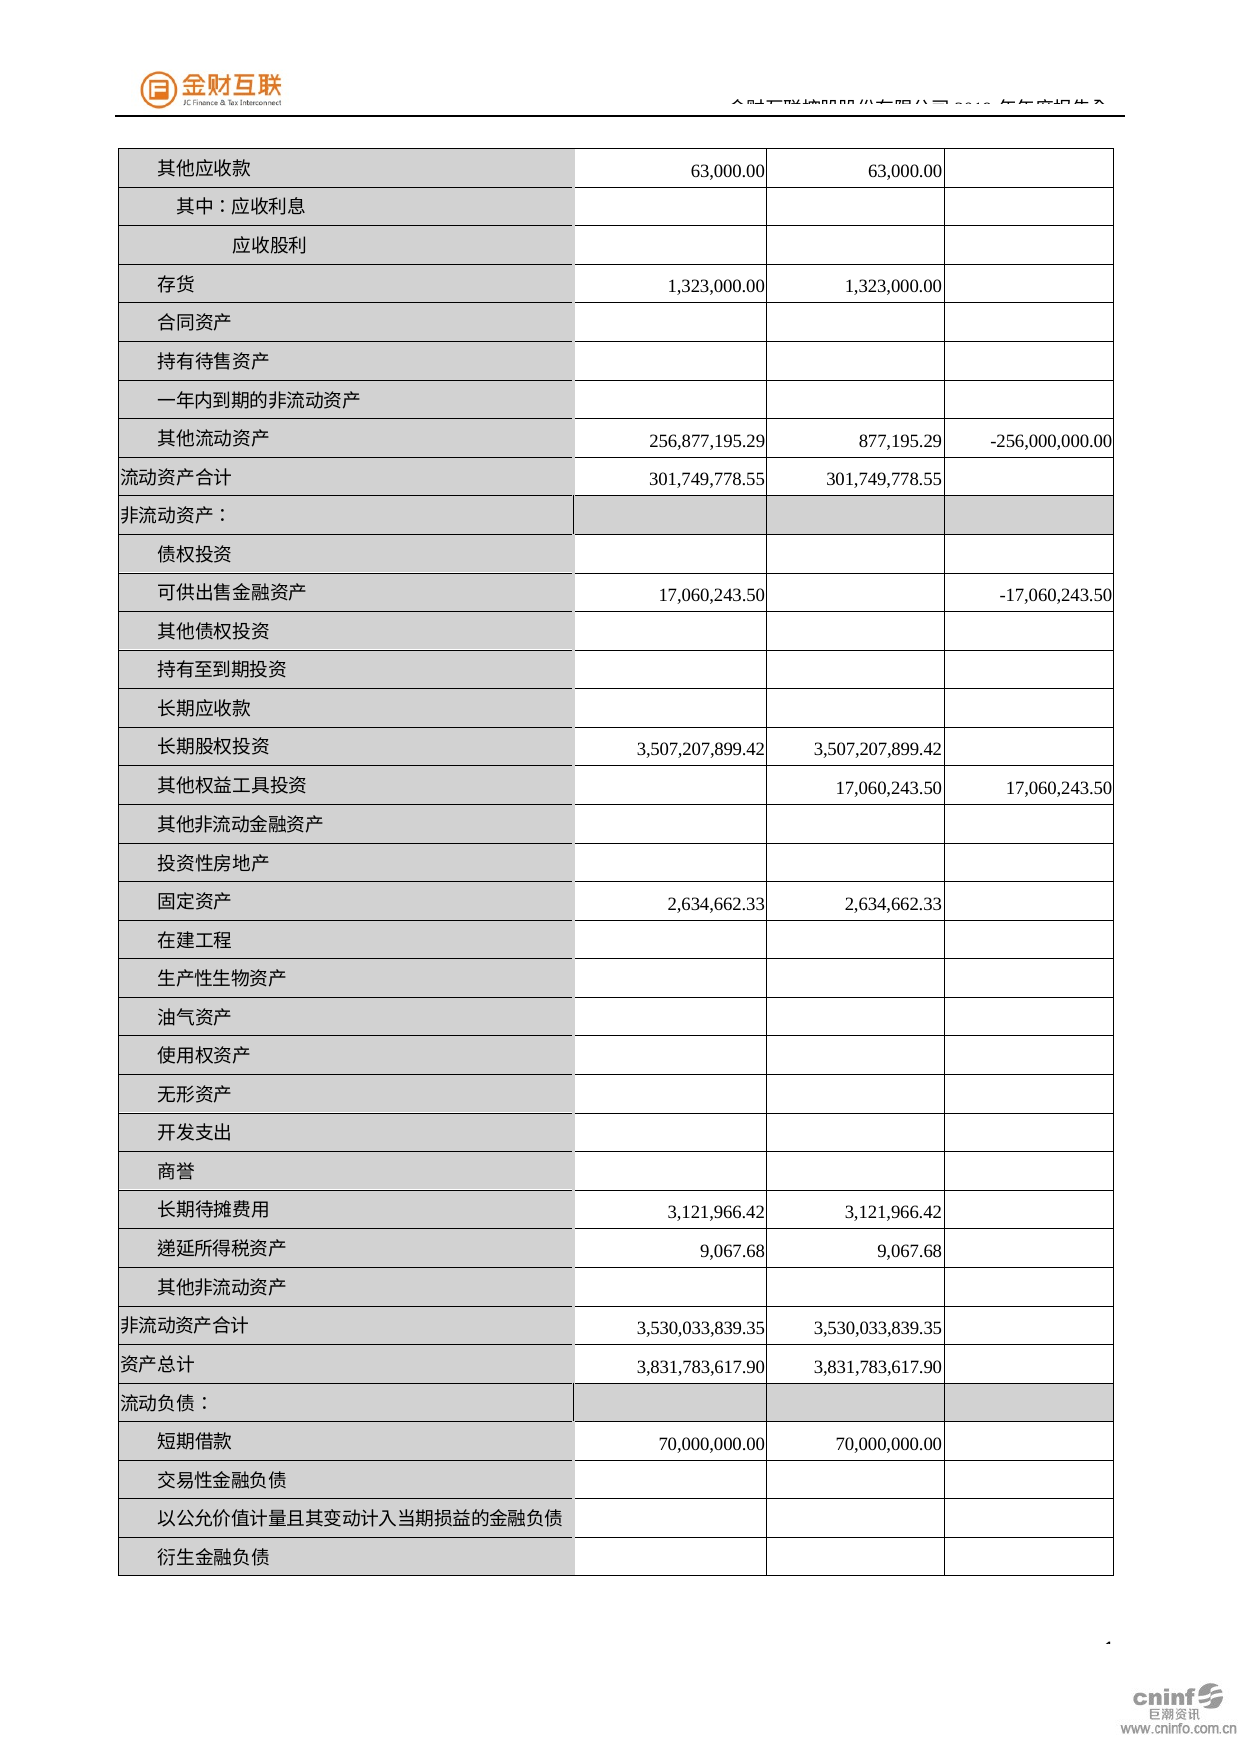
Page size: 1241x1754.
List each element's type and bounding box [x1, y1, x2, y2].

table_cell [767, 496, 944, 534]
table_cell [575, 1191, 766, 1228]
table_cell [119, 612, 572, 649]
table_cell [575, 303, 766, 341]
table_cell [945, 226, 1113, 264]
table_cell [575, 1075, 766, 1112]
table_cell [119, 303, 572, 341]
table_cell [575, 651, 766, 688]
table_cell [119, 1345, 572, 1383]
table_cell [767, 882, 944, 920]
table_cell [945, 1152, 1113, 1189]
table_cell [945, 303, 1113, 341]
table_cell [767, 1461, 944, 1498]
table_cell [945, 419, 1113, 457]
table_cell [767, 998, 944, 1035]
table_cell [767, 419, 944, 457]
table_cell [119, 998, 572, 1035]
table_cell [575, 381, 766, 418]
picture [131, 57, 293, 115]
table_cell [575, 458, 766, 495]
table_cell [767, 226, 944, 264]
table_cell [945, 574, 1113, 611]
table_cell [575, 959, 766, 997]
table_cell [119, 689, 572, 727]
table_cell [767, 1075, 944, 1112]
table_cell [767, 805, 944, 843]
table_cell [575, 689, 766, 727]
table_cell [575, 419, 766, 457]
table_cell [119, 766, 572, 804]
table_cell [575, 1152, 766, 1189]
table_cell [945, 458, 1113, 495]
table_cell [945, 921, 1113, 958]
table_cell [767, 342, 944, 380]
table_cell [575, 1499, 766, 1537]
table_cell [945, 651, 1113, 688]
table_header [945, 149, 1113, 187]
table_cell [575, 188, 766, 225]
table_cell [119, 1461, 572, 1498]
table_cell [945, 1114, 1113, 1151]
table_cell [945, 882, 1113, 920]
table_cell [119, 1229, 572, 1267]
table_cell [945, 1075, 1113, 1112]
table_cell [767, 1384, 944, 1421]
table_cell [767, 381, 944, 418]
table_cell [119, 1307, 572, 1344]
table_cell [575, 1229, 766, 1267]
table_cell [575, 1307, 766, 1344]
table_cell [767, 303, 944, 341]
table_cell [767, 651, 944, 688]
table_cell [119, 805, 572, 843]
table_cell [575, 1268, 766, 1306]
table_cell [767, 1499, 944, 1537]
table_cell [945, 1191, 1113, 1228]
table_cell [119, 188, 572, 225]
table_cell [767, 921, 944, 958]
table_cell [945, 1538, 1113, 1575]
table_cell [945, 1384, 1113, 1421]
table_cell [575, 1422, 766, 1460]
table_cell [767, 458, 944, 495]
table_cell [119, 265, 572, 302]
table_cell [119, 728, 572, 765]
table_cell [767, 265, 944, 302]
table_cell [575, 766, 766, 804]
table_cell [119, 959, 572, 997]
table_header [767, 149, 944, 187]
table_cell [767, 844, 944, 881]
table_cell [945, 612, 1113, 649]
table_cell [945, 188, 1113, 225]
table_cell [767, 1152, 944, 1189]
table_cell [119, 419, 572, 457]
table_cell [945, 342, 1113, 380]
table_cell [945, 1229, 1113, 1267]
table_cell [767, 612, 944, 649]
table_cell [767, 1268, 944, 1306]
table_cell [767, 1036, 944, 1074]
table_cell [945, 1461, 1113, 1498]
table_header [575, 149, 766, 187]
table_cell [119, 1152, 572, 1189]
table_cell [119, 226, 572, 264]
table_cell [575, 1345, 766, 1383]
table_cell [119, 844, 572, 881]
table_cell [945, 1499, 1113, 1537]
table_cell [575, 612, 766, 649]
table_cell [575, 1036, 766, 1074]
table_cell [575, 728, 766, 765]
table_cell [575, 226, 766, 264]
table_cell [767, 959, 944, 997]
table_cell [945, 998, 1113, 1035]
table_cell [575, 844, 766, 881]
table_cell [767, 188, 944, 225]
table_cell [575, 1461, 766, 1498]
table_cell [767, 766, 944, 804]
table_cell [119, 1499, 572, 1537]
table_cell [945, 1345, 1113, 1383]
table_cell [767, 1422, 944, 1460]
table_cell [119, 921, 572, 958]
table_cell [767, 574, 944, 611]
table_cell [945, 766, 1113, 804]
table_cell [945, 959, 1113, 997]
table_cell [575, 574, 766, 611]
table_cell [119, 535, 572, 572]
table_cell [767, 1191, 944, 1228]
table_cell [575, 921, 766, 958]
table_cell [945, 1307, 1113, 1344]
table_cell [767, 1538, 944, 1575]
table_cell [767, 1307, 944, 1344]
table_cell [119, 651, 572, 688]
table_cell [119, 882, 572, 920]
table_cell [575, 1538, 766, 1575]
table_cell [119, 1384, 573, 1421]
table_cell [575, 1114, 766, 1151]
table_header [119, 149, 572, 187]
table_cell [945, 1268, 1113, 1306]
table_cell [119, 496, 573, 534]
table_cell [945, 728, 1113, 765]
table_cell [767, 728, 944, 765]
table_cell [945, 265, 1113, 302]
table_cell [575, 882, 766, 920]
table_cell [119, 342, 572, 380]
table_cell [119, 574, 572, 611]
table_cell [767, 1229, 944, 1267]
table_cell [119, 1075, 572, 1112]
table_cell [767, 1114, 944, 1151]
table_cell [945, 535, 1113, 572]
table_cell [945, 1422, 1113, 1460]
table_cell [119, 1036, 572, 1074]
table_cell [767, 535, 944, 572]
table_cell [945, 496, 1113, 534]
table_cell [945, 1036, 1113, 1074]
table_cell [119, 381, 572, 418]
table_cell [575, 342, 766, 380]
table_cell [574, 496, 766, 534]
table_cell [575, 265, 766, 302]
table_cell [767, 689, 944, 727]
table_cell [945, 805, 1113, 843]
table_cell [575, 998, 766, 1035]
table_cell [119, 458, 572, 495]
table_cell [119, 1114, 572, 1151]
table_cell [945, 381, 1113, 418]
picture [1115, 1680, 1240, 1737]
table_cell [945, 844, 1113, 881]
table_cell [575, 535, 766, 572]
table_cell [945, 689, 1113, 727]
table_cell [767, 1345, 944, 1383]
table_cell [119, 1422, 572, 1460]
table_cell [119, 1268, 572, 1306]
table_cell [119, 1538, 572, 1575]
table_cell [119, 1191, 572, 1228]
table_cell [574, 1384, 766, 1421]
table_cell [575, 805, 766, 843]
